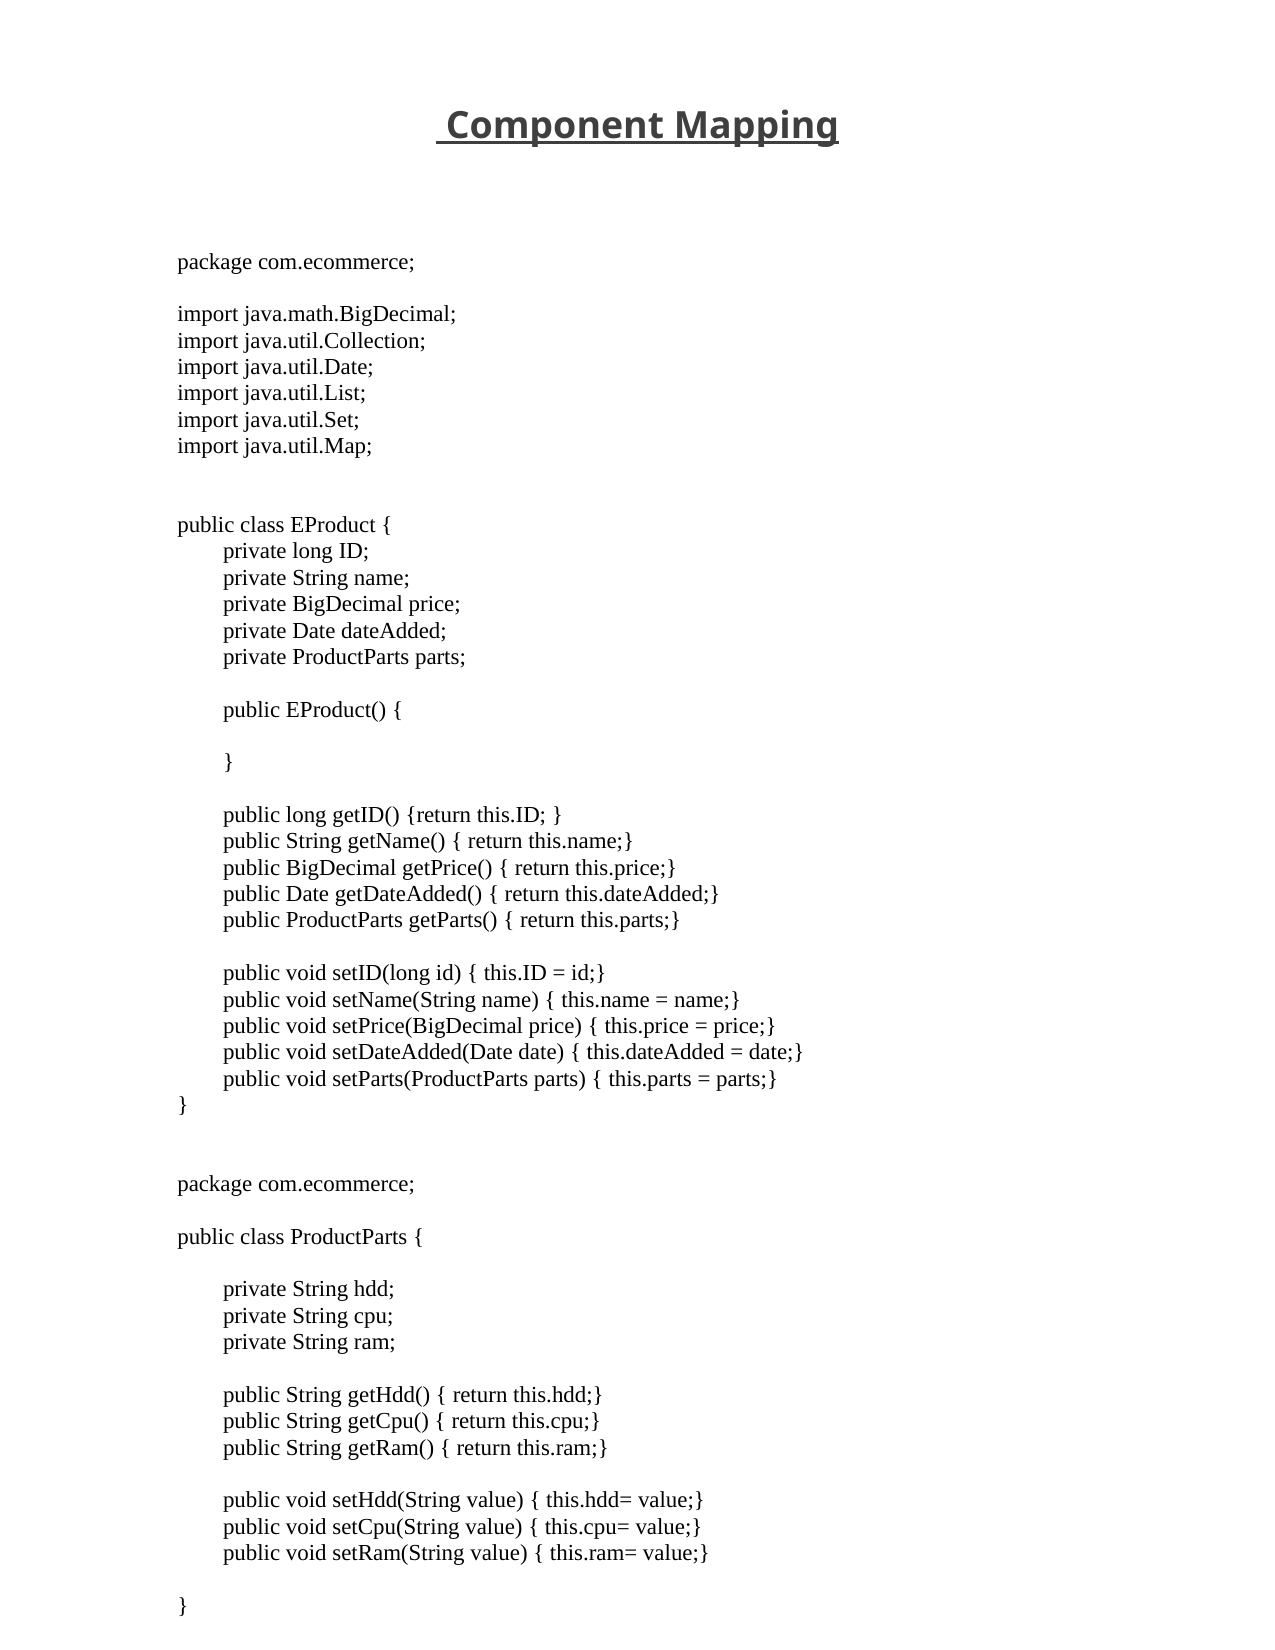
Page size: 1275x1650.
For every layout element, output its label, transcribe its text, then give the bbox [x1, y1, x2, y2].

text public void setRam(String value) { this.ram= value;} [177, 1539, 1098, 1565]
text private String ram; [177, 1328, 1098, 1354]
text public void setName(String name) { this.name = name;} [177, 986, 1098, 1012]
text private BigDecimal price; [177, 590, 1098, 617]
text Component Mapping [177, 98, 1098, 149]
text public void setParts(ProductParts parts) { this.parts = parts;} [177, 1065, 1098, 1091]
text import java.util.Collection; [177, 327, 1098, 353]
text import java.util.List; [177, 379, 1098, 406]
text public String getHdd() { return this.hdd;} [177, 1381, 1098, 1407]
text public String getCpu() { return this.cpu;} [177, 1407, 1098, 1434]
text public void setID(long id) { this.ID = id;} [177, 959, 1098, 986]
text private String hdd; [177, 1276, 1098, 1302]
text public void setDateAdded(Date date) { this.dateAdded = date;} [177, 1038, 1098, 1065]
text private ProductParts parts; [177, 643, 1098, 669]
text public void setPrice(BigDecimal price) { this.price = price;} [177, 1012, 1098, 1038]
text private Date dateAdded; [177, 617, 1098, 643]
text } [177, 748, 1098, 775]
text public class ProductParts { [177, 1223, 1098, 1249]
text package com.ecommerce; [177, 248, 1098, 274]
text public class EProduct { [177, 511, 1098, 538]
text public void setHdd(String value) { this.hdd= value;} [177, 1486, 1098, 1513]
text public long getID() {return this.ID; } [177, 801, 1098, 827]
text import java.math.BigDecimal; [177, 300, 1098, 327]
text public EProduct() { [177, 696, 1098, 722]
text package com.ecommerce; [177, 1170, 1098, 1196]
text public String getRam() { return this.ram;} [177, 1434, 1098, 1460]
text public void setCpu(String value) { this.cpu= value;} [177, 1513, 1098, 1539]
text import java.util.Date; [177, 353, 1098, 379]
text public Date getDateAdded() { return this.dateAdded;} [177, 880, 1098, 907]
text public String getName() { return this.name;} [177, 827, 1098, 854]
text import java.util.Set; [177, 406, 1098, 432]
text private String name; [177, 564, 1098, 590]
text import java.util.Map; [177, 432, 1098, 458]
text } [177, 1091, 1098, 1117]
text } [177, 1592, 1098, 1618]
text public BigDecimal getPrice() { return this.price;} [177, 854, 1098, 880]
text private String cpu; [177, 1302, 1098, 1328]
text private long ID; [177, 538, 1098, 564]
text public ProductParts getParts() { return this.parts;} [177, 907, 1098, 933]
